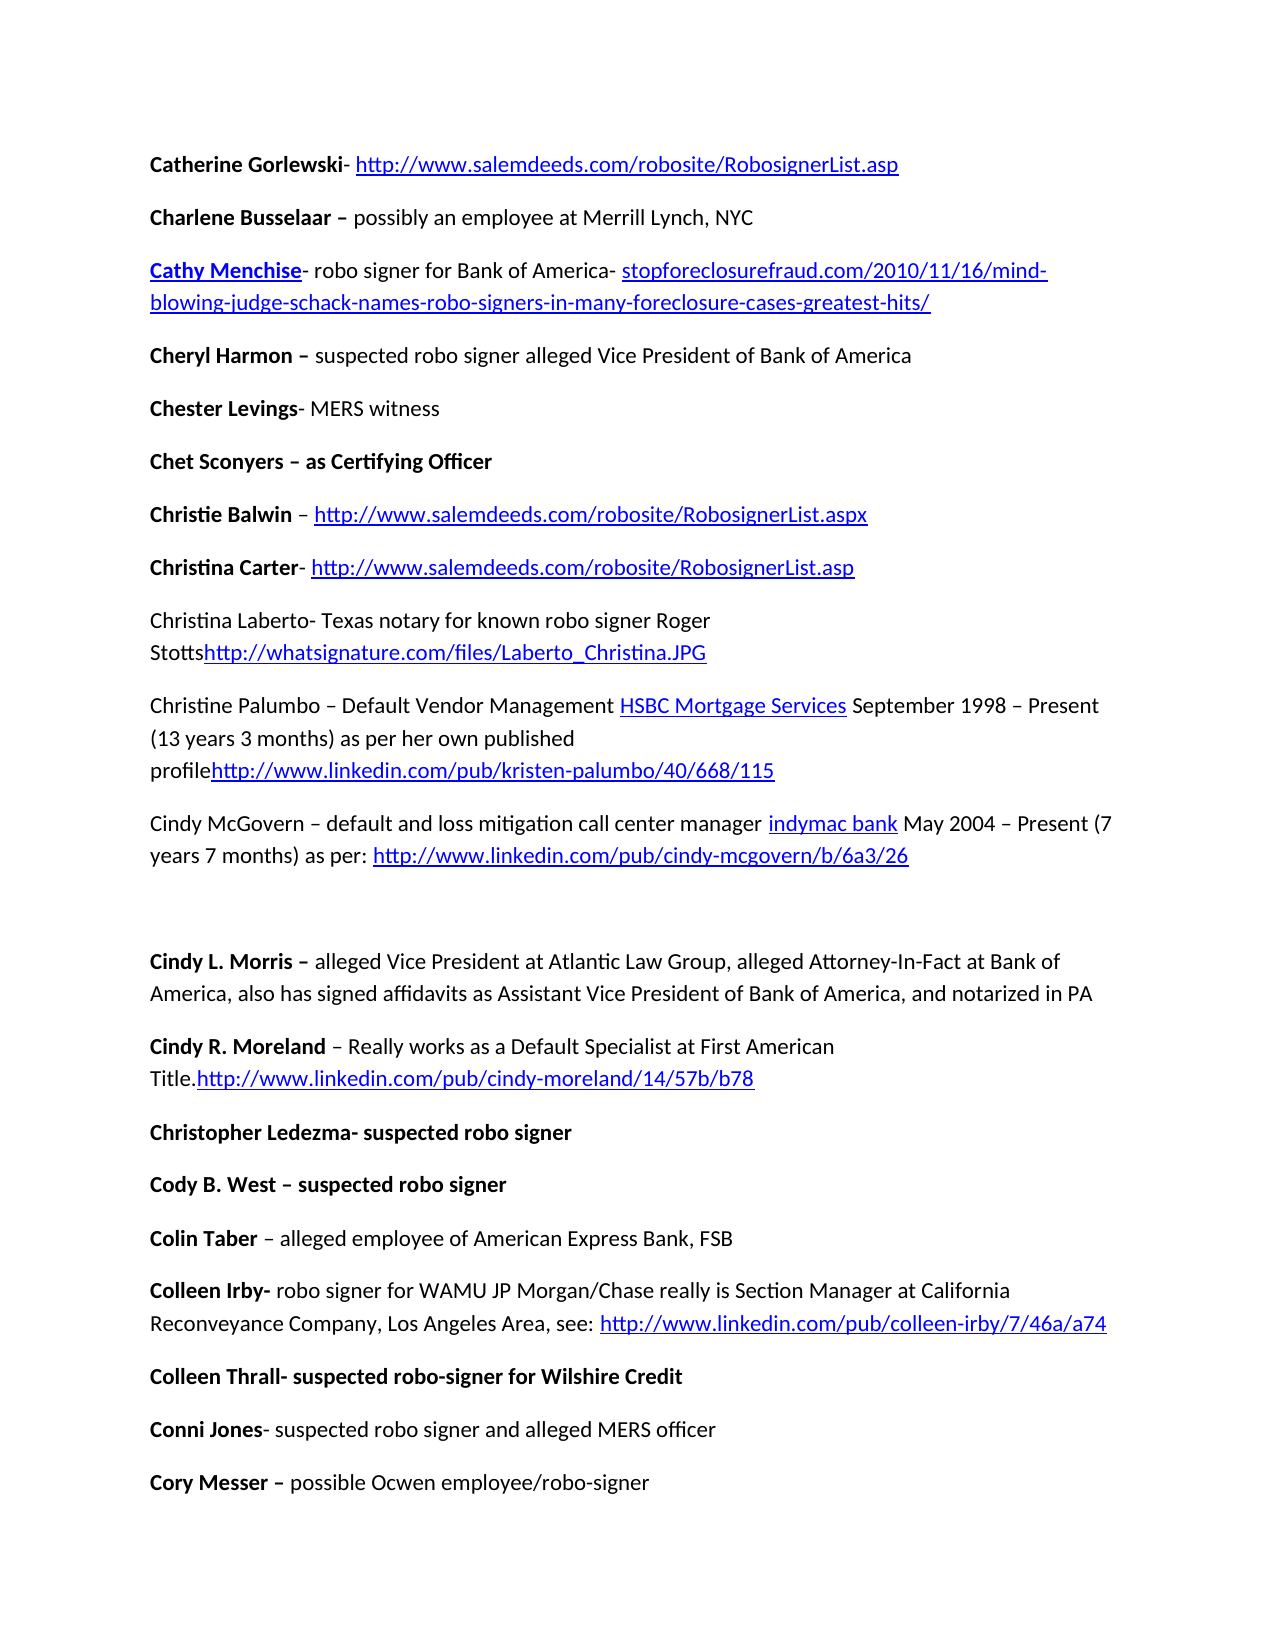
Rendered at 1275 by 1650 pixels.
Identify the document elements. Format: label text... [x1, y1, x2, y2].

text Christina Carter- http://www.salemdeeds.com/robosite/RobosignerList.asp [150, 553, 1125, 581]
text Colleen Irby- robo signer for WAMU JP Morgan/Chase really is Section Manager at California Reconveyance Company, Los Angeles Area, see: http://www.linkedin.com/pub/colleen-irby/7/46a/a74 [150, 1277, 1125, 1337]
text Conni Jones- suspected robo signer and alleged MERS officer [150, 1415, 1125, 1443]
text Cathy Menchise- robo signer for Bank of America- stopforeclosurefraud.com/2010/11/16/mind-blowing-judge-schack-names-robo-signers-in-many-foreclosure-cases-greatest-hits/ [150, 256, 1125, 316]
text Christie Balwin – http://www.salemdeeds.com/robosite/RobosignerList.aspx [150, 500, 1125, 528]
text Cindy McGovern – default and loss mitigation call center manager indymac bank May 2004 – Present (7 years 7 months) as per: http://www.linkedin.com/pub/cindy-mcgovern/b/6a3/26 [150, 809, 1125, 869]
text Chester Levings- MERS witness [150, 394, 1125, 422]
text Cheryl Harmon – suspected robo signer alleged Vice President of Bank of America [150, 341, 1125, 369]
text Colin Taber – alleged employee of American Express Bank, FSB [150, 1224, 1125, 1252]
text Charlene Busselaar – possibly an employee at Merrill Lynch, NYC [150, 203, 1125, 231]
text Cindy R. Moreland – Really works as a Default Specialist at First American Title.http://www.linkedin.com/pub/cindy-moreland/14/57b/b78 [150, 1032, 1125, 1093]
text Christina Laberto- Texas notary for known robo signer Roger Stottshttp://whatsignature.com/files/Laberto_Christina.JPG [150, 606, 1125, 667]
text Cindy L. Morris – alleged Vice President at Atlantic Law Group, alleged Attorney-In-Fact at Bank of America, also has signed affidavits as Assistant Vice President of Bank of America, and notarized in PA [150, 947, 1125, 1007]
text Chet Sconyers – as Certifying Officer [150, 447, 1125, 475]
text Christine Palumbo – Default Vendor Management HSBC Mortgage Services September 1998 – Present (13 years 3 months) as per her own published profilehttp://www.linkedin.com/pub/kristen-palumbo/40/668/115 [150, 692, 1125, 784]
text Colleen Thrall- suspected robo-signer for Wilshire Credit [150, 1362, 1125, 1390]
text Christopher Ledezma- suspected robo signer [150, 1118, 1125, 1146]
text Cory Messer – possible Ocwen employee/robo-signer [150, 1468, 1125, 1496]
text Catherine Gorlewski- http://www.salemdeeds.com/robosite/RobosignerList.asp [150, 150, 1125, 178]
text Cody B. West – suspected robo signer [150, 1171, 1125, 1199]
